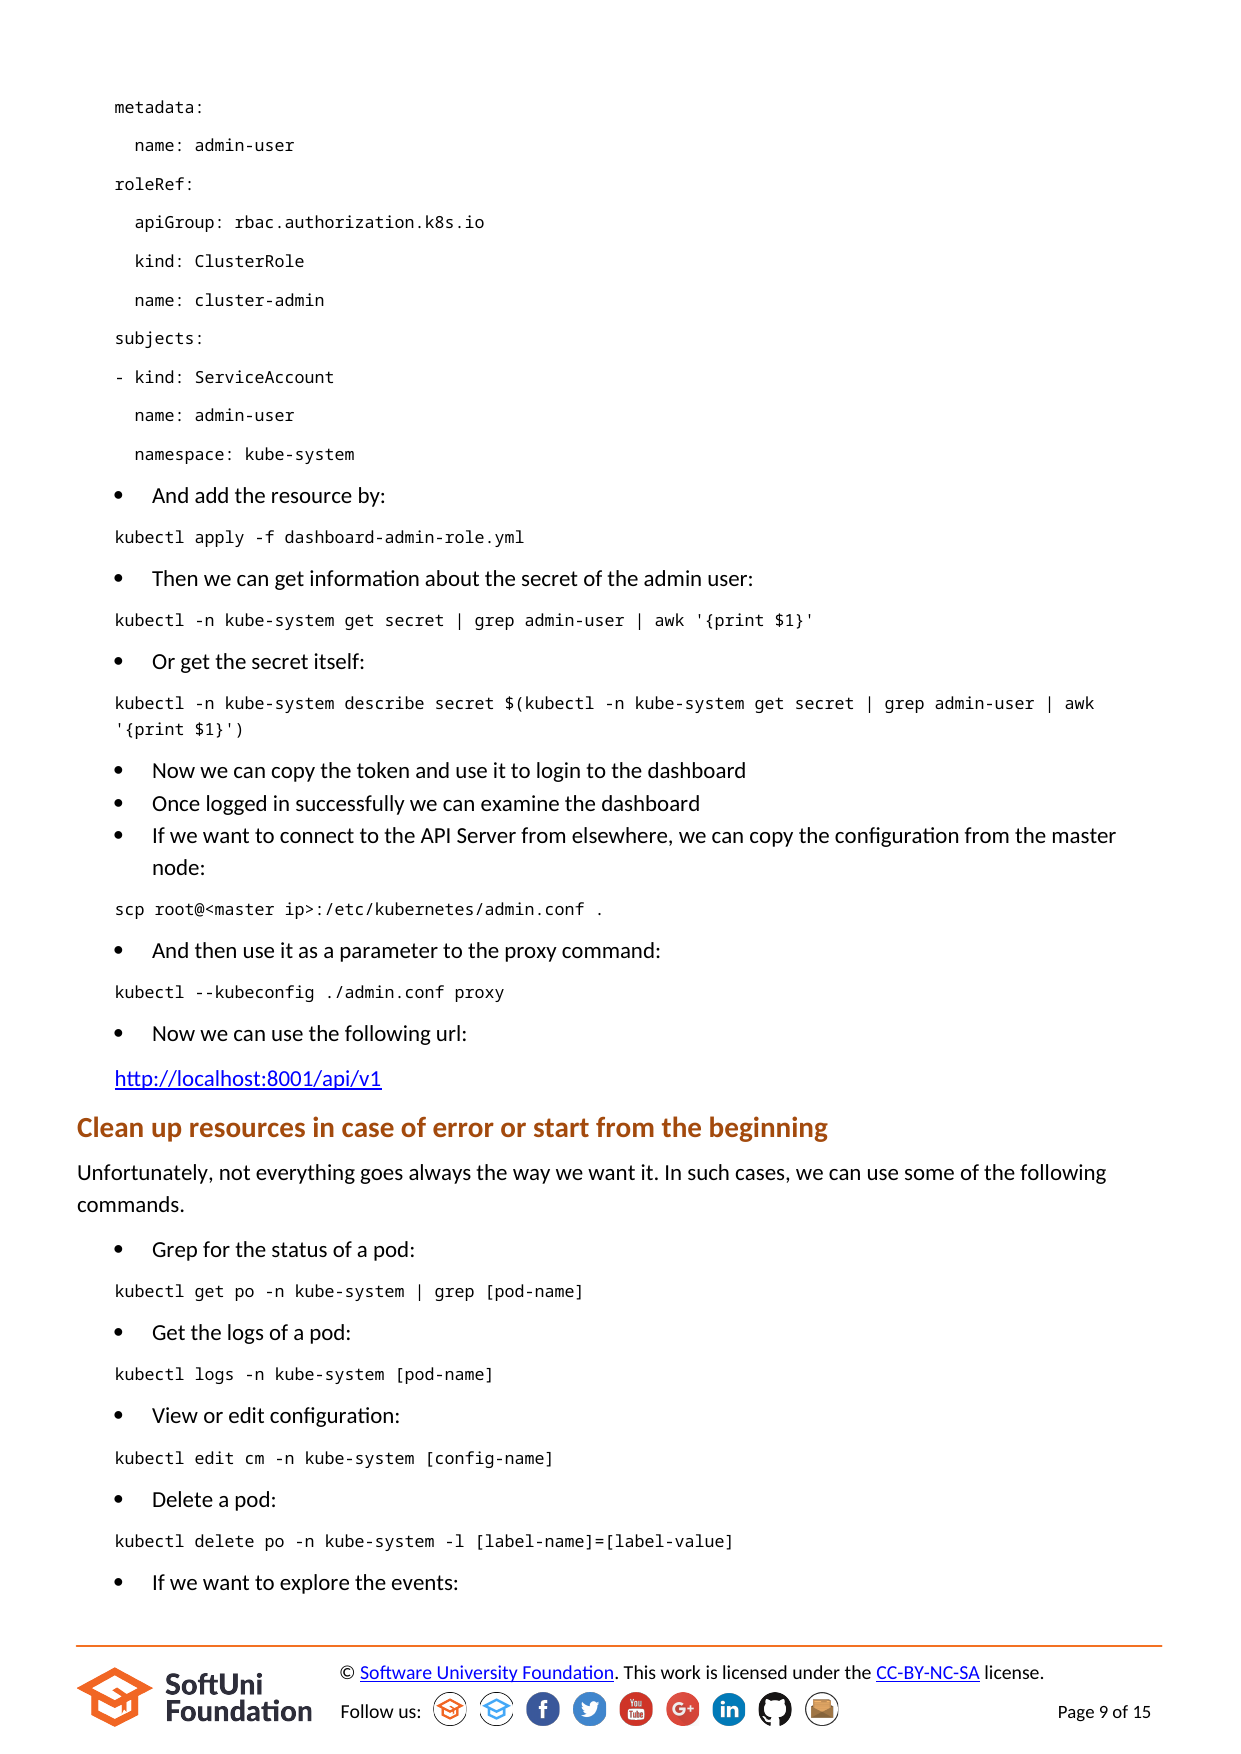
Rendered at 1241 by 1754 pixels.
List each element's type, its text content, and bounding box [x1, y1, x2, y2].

list Once logged in successfully we can examine the dashboard [114, 789, 1163, 817]
text kubectl logs -n kube-system [pod-name] [114, 1363, 1163, 1386]
list Now we can copy the token and use it to login to the dashboard [114, 757, 1163, 784]
picture [573, 1692, 607, 1726]
text kubectl -n kube-system get secret | grep admin-user | awk '{print $1}' [114, 609, 1163, 631]
picture [526, 1692, 560, 1726]
text Unfortunately, not everything goes always the way we want it. In such cases, we can use some of the following commands. [77, 1158, 1163, 1218]
picture [76, 1667, 312, 1727]
picture [712, 1693, 722, 1703]
picture [805, 1692, 839, 1726]
text roleRef: [114, 172, 1163, 195]
list View or edit configuration: [114, 1402, 1163, 1429]
text kubectl get po -n kube-system | grep [pod-name] [114, 1280, 1163, 1302]
text kubectl edit cm -n kube-system [config-name] [114, 1446, 1163, 1469]
text apiGroup: rbac.authorization.k8s.io [114, 211, 1163, 234]
picture [727, 1707, 738, 1717]
list If we want to connect to the API Server from elsewhere, we can copy the configuration from the master node: [114, 821, 1163, 881]
text subjects: [114, 327, 1163, 349]
subtitle Clean up resources in case of error or start from the beginning [77, 1109, 1163, 1144]
text kind: ClusterRole [114, 249, 1163, 272]
picture [758, 1692, 792, 1726]
list Grep for the status of a pod: [114, 1235, 1163, 1263]
list If we want to explore the events: [114, 1568, 1163, 1596]
list And add the resource by: [114, 481, 1163, 509]
picture [666, 1692, 700, 1726]
text name: admin-user [114, 404, 1163, 426]
text - kind: ServiceAccount [114, 365, 1163, 388]
list Now we can use the following url: [114, 1019, 1163, 1048]
text name: cluster-admin [114, 288, 1163, 311]
list Delete a pod: [114, 1485, 1163, 1513]
list And then use it as a parameter to the proxy command: [114, 936, 1163, 964]
list Get the logs of a pod: [114, 1318, 1163, 1346]
picture [736, 1693, 746, 1703]
text name: admin-user [114, 134, 1163, 157]
list Then we can get information about the secret of the admin user: [114, 564, 1163, 592]
text kubectl -n kube-system describe secret $(kubectl -n kube-system get secret | grep admin-user | awk '{print $1}') [114, 692, 1163, 741]
text kubectl --kubeconfig ./admin.conf proxy [114, 981, 1163, 1004]
picture [433, 1692, 467, 1726]
text namespace: kube-system [114, 442, 1163, 465]
picture [619, 1692, 653, 1726]
text http://localhost:8001/api/v1 [114, 1064, 1163, 1092]
text metadata: [114, 95, 1163, 118]
picture [736, 1716, 746, 1726]
picture [480, 1692, 513, 1726]
text kubectl delete po -n kube-system -l [label-name]=[label-value] [114, 1529, 1163, 1552]
text scp root@<master ip>:/etc/kubernetes/admin.conf . [114, 898, 1163, 921]
picture [712, 1716, 722, 1726]
text kubectl apply -f dashboard-admin-role.yml [114, 526, 1163, 548]
list Or get the secret itself: [114, 647, 1163, 675]
